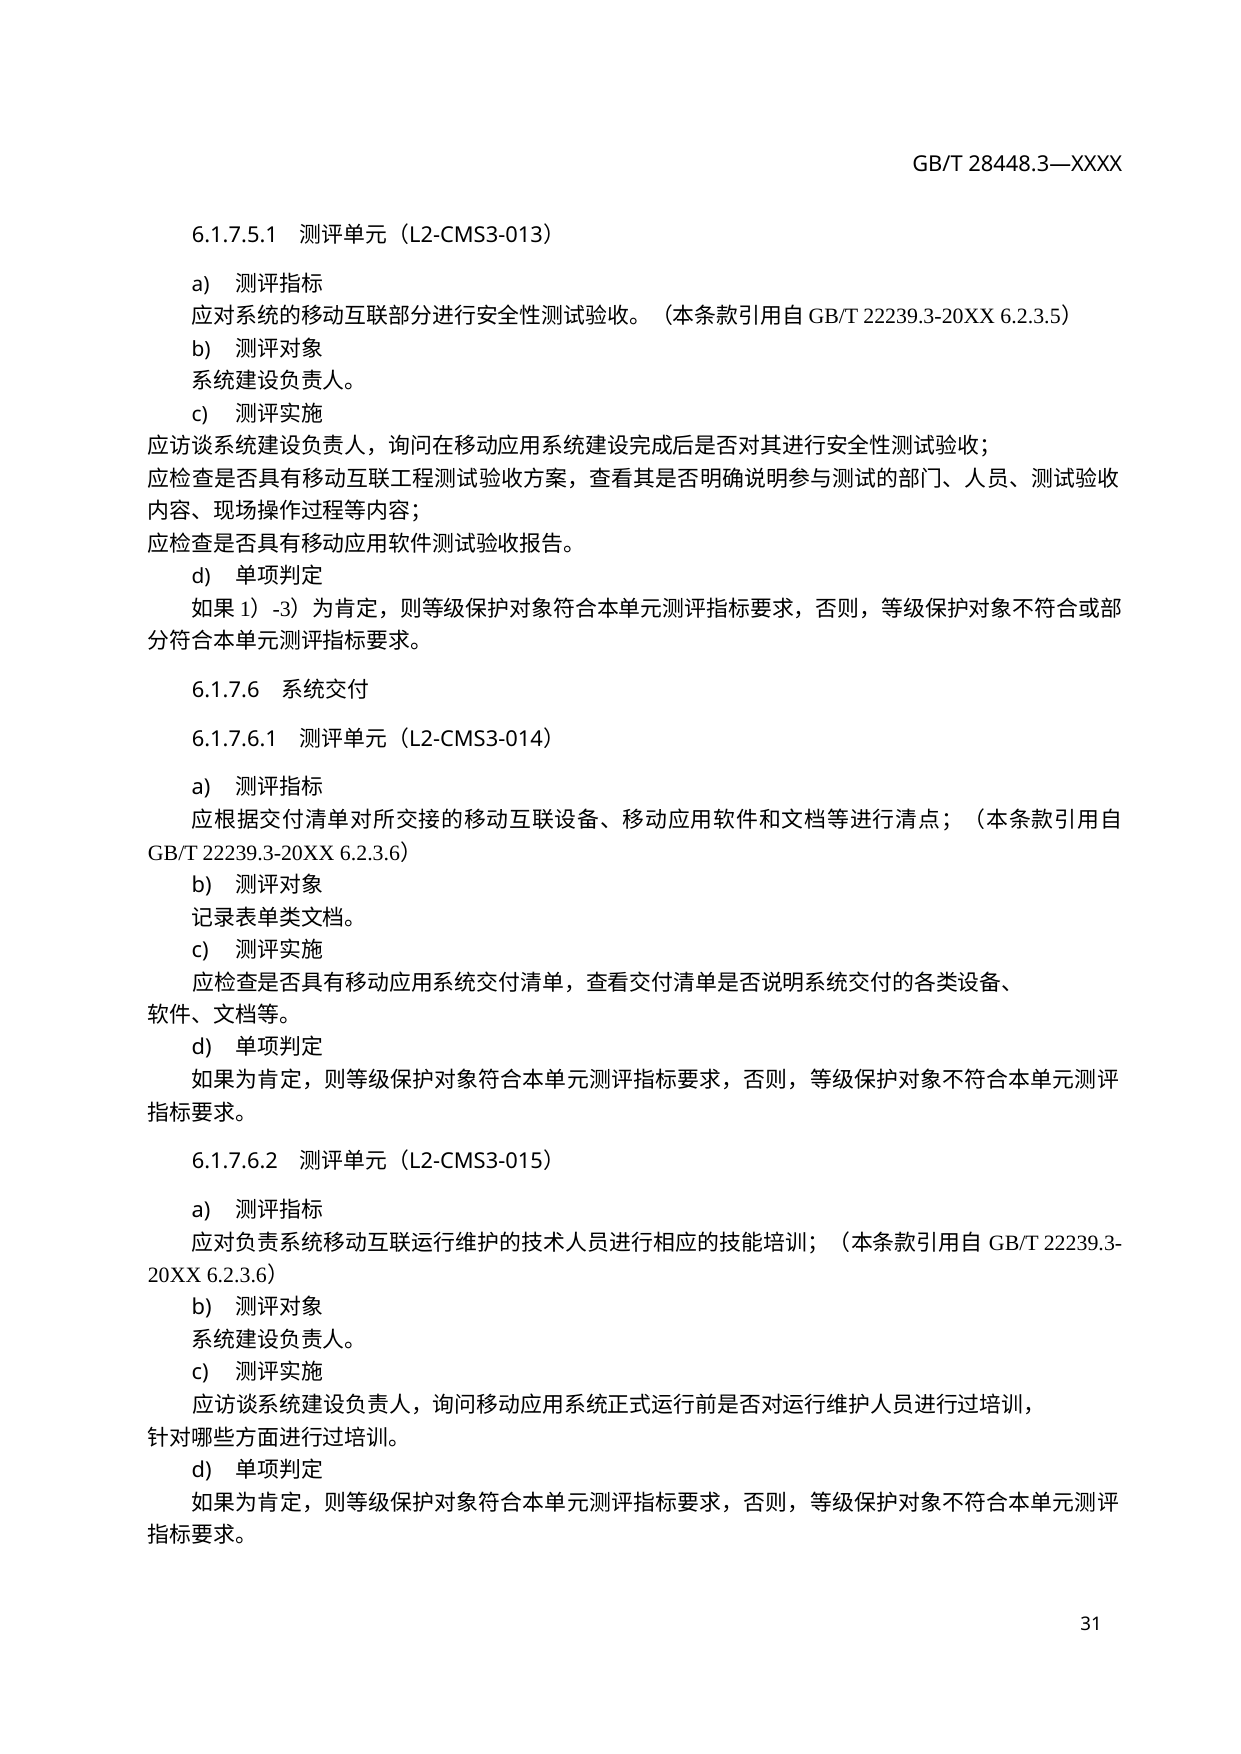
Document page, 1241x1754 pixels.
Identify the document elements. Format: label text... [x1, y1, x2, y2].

list 测评指标 [191, 1192, 1122, 1224]
text 应检查是否具有移动互联工程测试验收方案，查看其是否明确说明参与测试的部门、人员、测试验收内容、现场操作过程等内容； [148, 460, 1122, 525]
text 测评对象 [191, 330, 1122, 363]
list 单项判定 [191, 1452, 1122, 1484]
text 如果1）-3）为肯定，则等级保护对象符合本单元测评指标要求，否则，等级保护对象不符合或部分符合本单元测评指标要求。 [148, 590, 1122, 655]
list 测评指标 [191, 769, 1122, 802]
list 应访谈系统建设负责人，询问移动应用系统正式运行前是否对运行维护人员进行过培训， [192, 1387, 1122, 1419]
text 应对负责系统移动互联运行维护的技术人员进行相应的技能培训；（本条款引用自GB/T 22239.3-20XX 6.2.3.6） [148, 1224, 1122, 1289]
text 测评单元（L2-CMS3-013） [148, 217, 1122, 249]
text 应对系统的移动互联部分进行安全性测试验收。（本条款引用自GB/T 22239.3-20XX 6.2.3.5） [148, 298, 1122, 330]
text 应根据交付清单对所交接的移动互联设备、移动应用软件和文档等进行清点；（本条款引用自GB/T 22239.3-20XX 6.2.3.6） [148, 802, 1122, 867]
text 测评实施 [191, 395, 1122, 428]
list 单项判定 [191, 1029, 1122, 1062]
list 应检查是否具有移动应用系统交付清单，查看交付清单是否说明系统交付的各类设备、 [192, 964, 1122, 997]
text 系统交付 [148, 672, 1122, 704]
text 记录表单类文档。 [148, 899, 1122, 932]
text 系统建设负责人。 [148, 363, 1122, 395]
text 系统建设负责人。 [148, 1322, 1122, 1354]
list 测评对象 [191, 867, 1122, 899]
text 如果为肯定，则等级保护对象符合本单元测评指标要求，否则，等级保护对象不符合本单元测评指标要求。 [148, 1062, 1122, 1127]
list 测评实施 [191, 1354, 1122, 1387]
text 测评单元（L2-CMS3-014） [148, 720, 1122, 753]
text 应访谈系统建设负责人，询问在移动应用系统建设完成后是否对其进行安全性测试验收； [148, 428, 1122, 460]
text 单项判定 [191, 558, 1122, 590]
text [148, 1484, 1122, 1549]
text 针对哪些方面进行过培训。 [148, 1419, 1122, 1452]
text 测评单元（L2-CMS3-015） [148, 1143, 1122, 1175]
list 测评指标 [191, 265, 1122, 298]
list 测评对象 [191, 1289, 1122, 1322]
list 测评实施 [191, 932, 1122, 964]
text 应检查是否具有移动应用软件测试验收报告。 [148, 525, 1122, 558]
text 软件、文档等。 [148, 997, 1122, 1029]
